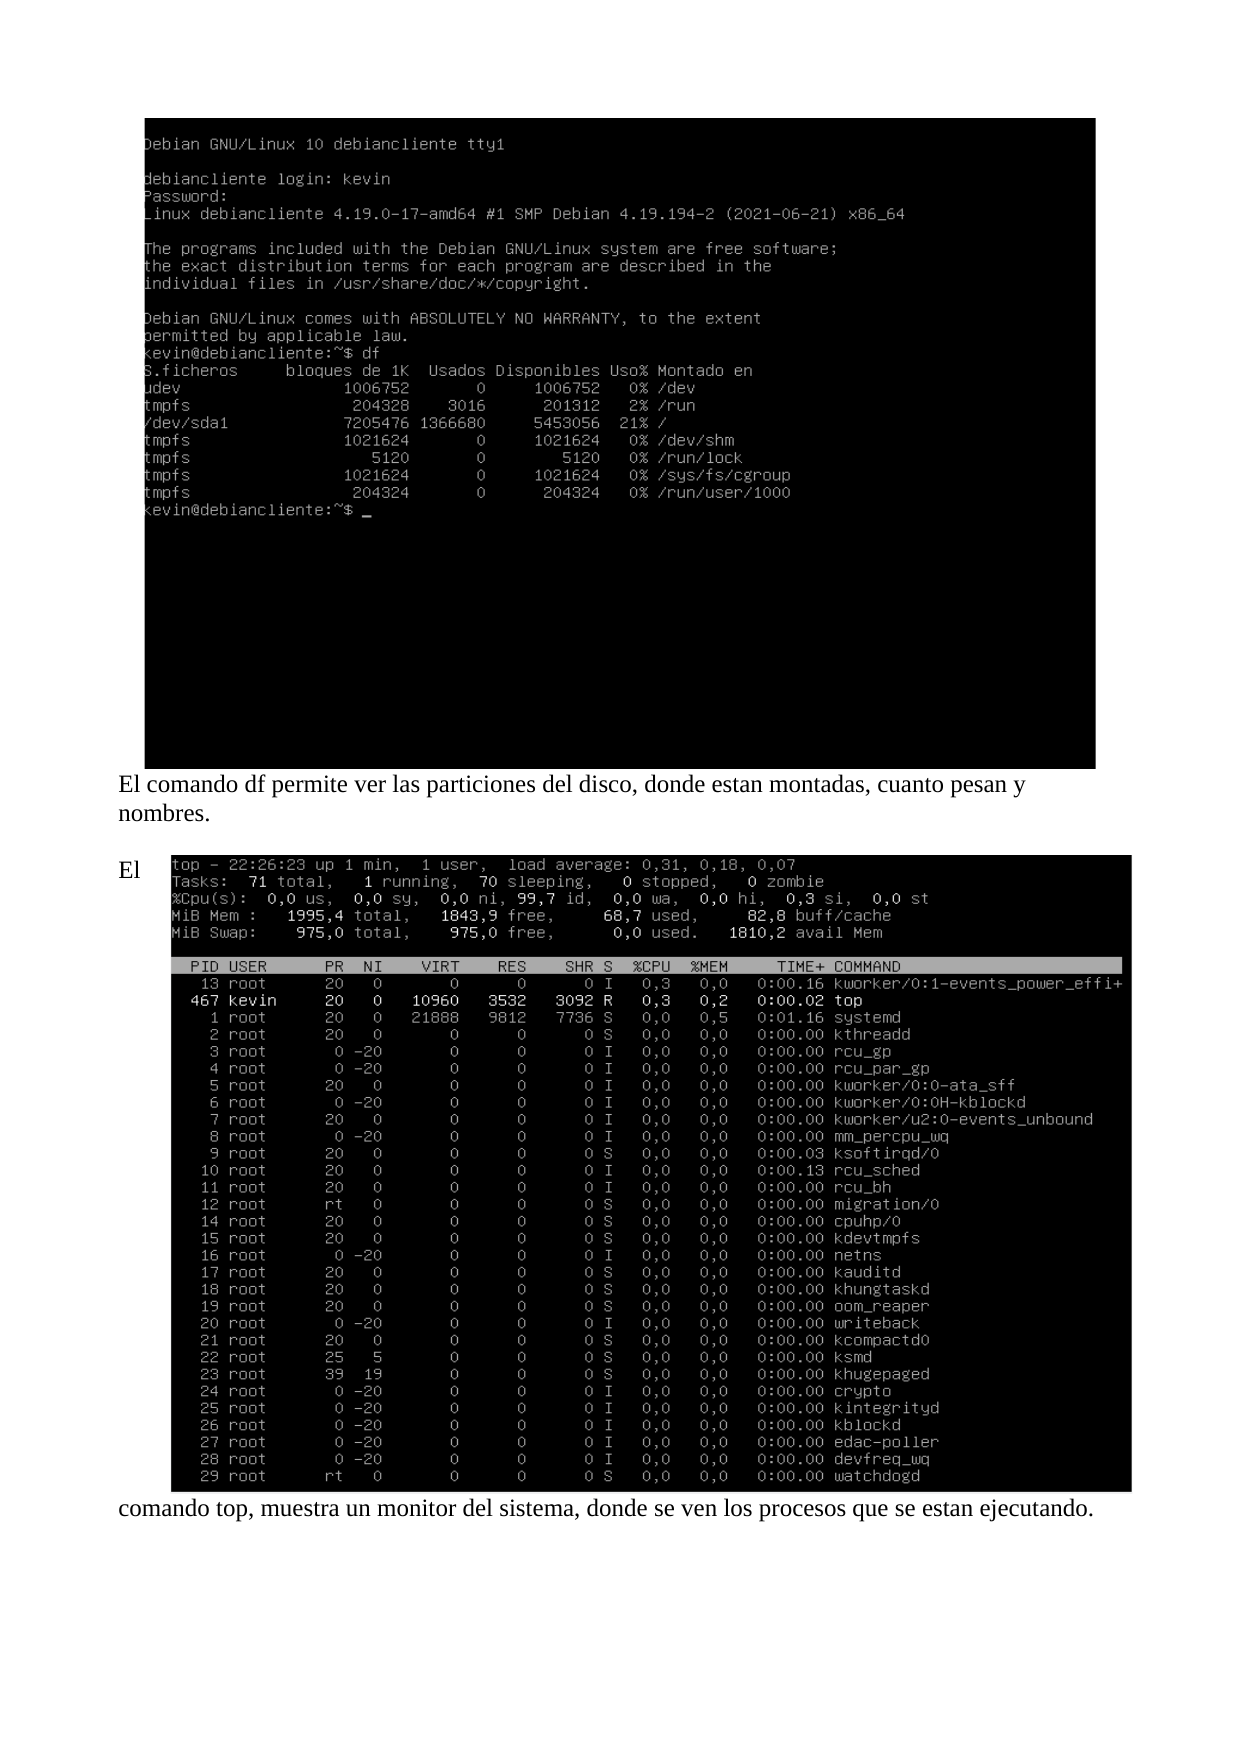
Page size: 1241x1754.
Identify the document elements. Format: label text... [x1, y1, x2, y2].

picture [170, 855, 1133, 1494]
picture [144, 118, 1096, 769]
